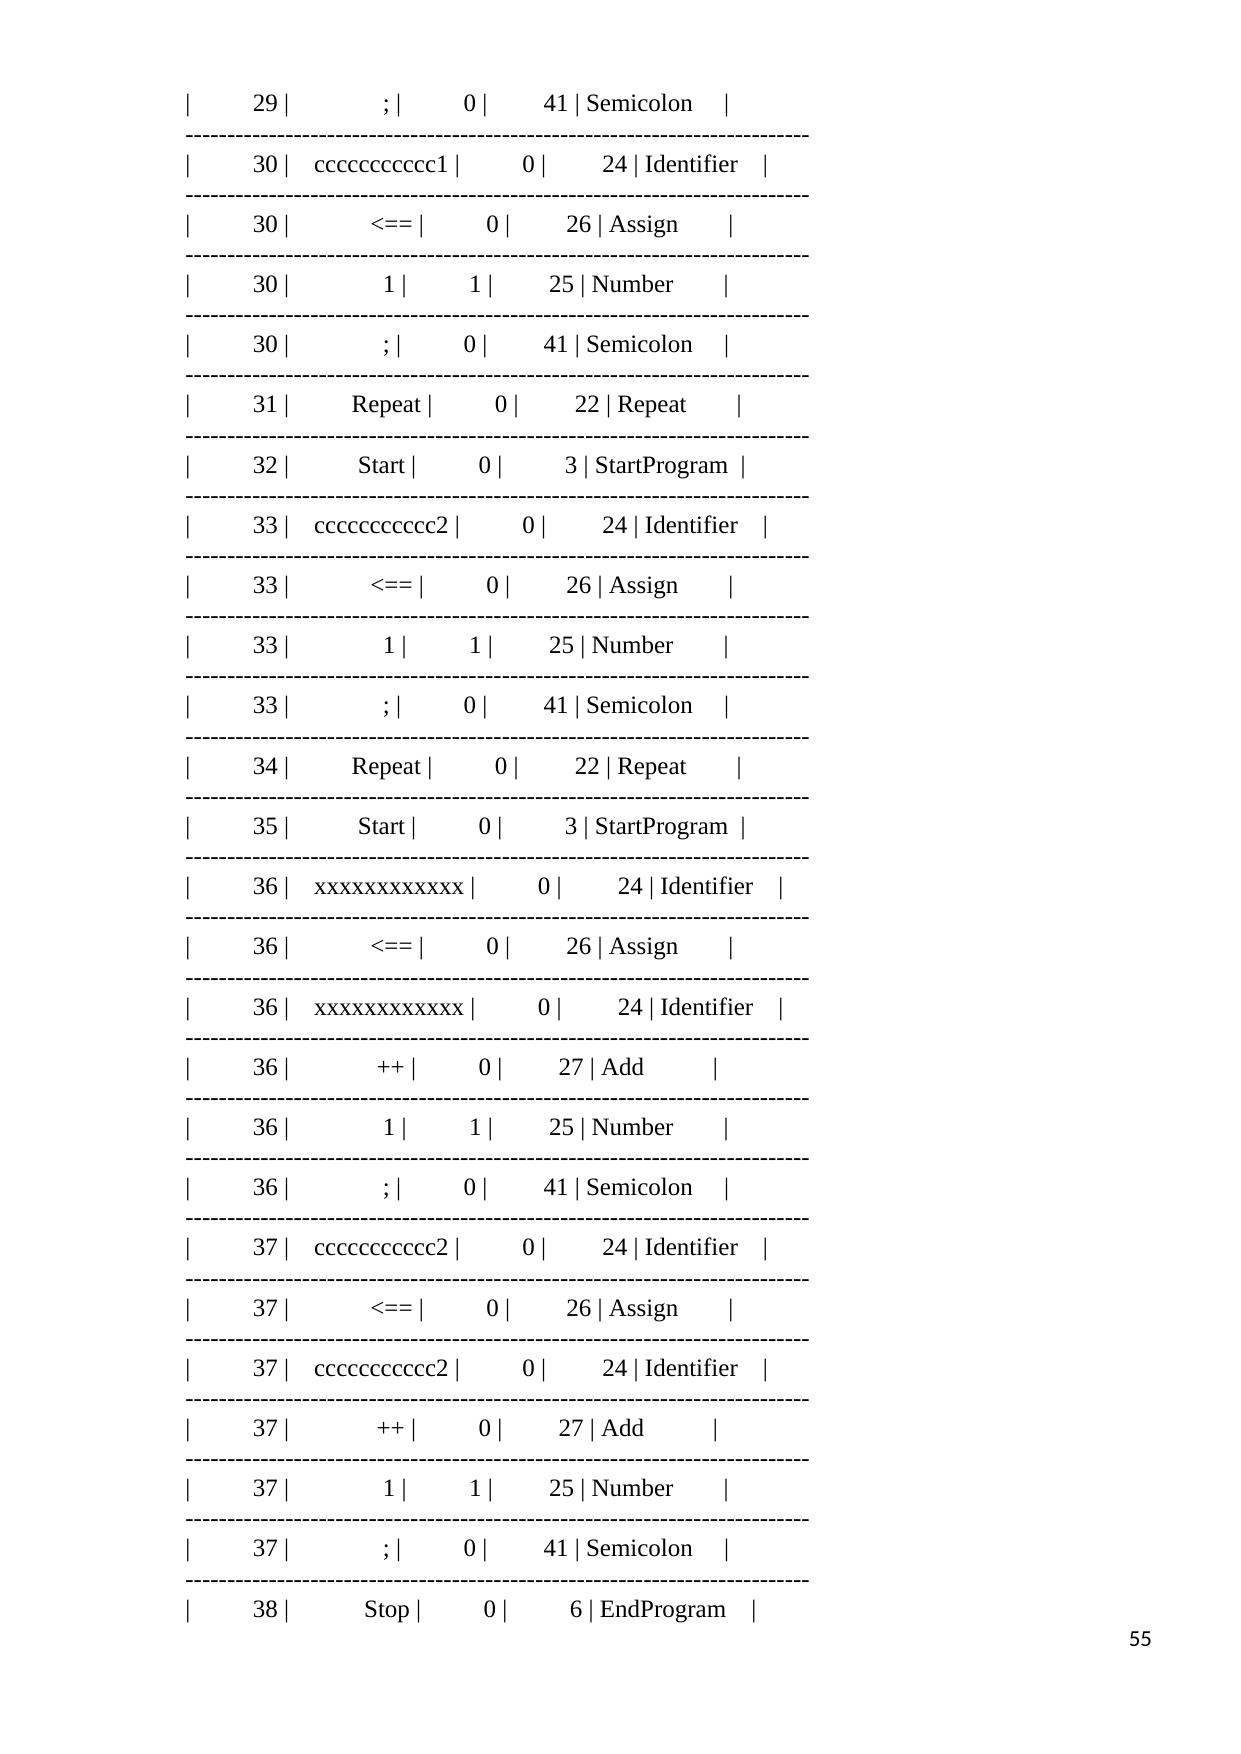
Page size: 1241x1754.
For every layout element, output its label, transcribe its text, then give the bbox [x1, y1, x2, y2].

text | 29 | ; | 0 | 41 | Semicolon | [148, 88, 1152, 117]
text | 33 | ccccccccccc2 | 0 | 24 | Identifier | [148, 510, 1152, 539]
text | 35 | Start | 0 | 3 | StartProgram | [148, 811, 1152, 840]
text | 33 | ; | 0 | 41 | Semicolon | [148, 691, 1152, 719]
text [148, 179, 1152, 208]
text | 36 | ++ | 0 | 27 | Add | [148, 1052, 1152, 1081]
text | 33 | 1 | 1 | 25 | Number | [148, 630, 1152, 659]
text --------------------------------------------------------------------------- [148, 420, 1152, 448]
text --------------------------------------------------------------------------- [148, 1323, 1152, 1352]
text --------------------------------------------------------------------------- [148, 1142, 1152, 1171]
text | 37 | 1 | 1 | 25 | Number | [148, 1473, 1152, 1502]
text --------------------------------------------------------------------------- [148, 239, 1152, 268]
text --------------------------------------------------------------------------- [148, 781, 1152, 810]
text | 37 | ++ | 0 | 27 | Add | [148, 1413, 1152, 1442]
text --------------------------------------------------------------------------- [148, 299, 1152, 328]
text --------------------------------------------------------------------------- [148, 540, 1152, 569]
text | 32 | Start | 0 | 3 | StartProgram | [148, 450, 1152, 478]
text | 37 | <== | 0 | 26 | Assign | [148, 1293, 1152, 1321]
text | 34 | Repeat | 0 | 22 | Repeat | [148, 751, 1152, 779]
text | 37 | ; | 0 | 41 | Semicolon | [148, 1533, 1152, 1562]
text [148, 119, 1152, 147]
text --------------------------------------------------------------------------- [148, 1443, 1152, 1472]
text --------------------------------------------------------------------------- [148, 1022, 1152, 1051]
text --------------------------------------------------------------------------- [148, 359, 1152, 388]
text --------------------------------------------------------------------------- [148, 480, 1152, 509]
text | 30 | ; | 0 | 41 | Semicolon | [148, 329, 1152, 358]
text --------------------------------------------------------------------------- [148, 1082, 1152, 1111]
text --------------------------------------------------------------------------- [148, 661, 1152, 689]
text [148, 1503, 1152, 1532]
text --------------------------------------------------------------------------- [148, 1263, 1152, 1291]
text | 30 | 1 | 1 | 25 | Number | [148, 269, 1152, 298]
text | 31 | Repeat | 0 | 22 | Repeat | [148, 389, 1152, 418]
text | 38 | Stop | 0 | 6 | EndProgram | [148, 1594, 1152, 1622]
text | 30 | <== | 0 | 26 | Assign | [148, 209, 1152, 238]
text | 36 | <== | 0 | 26 | Assign | [148, 931, 1152, 960]
text | 37 | ccccccccccc2 | 0 | 24 | Identifier | [148, 1232, 1152, 1261]
text --------------------------------------------------------------------------- [148, 901, 1152, 930]
text | 33 | <== | 0 | 26 | Assign | [148, 570, 1152, 599]
text --------------------------------------------------------------------------- [148, 962, 1152, 990]
text | 36 | xxxxxxxxxxxx | 0 | 24 | Identifier | [148, 992, 1152, 1020]
text | 30 | ccccccccccc1 | 0 | 24 | Identifier | [148, 149, 1152, 177]
text --------------------------------------------------------------------------- [148, 1202, 1152, 1231]
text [148, 1564, 1152, 1592]
text --------------------------------------------------------------------------- [148, 841, 1152, 870]
text | 37 | ccccccccccc2 | 0 | 24 | Identifier | [148, 1353, 1152, 1382]
text | 36 | 1 | 1 | 25 | Number | [148, 1112, 1152, 1141]
text --------------------------------------------------------------------------- [148, 1383, 1152, 1412]
text | 36 | ; | 0 | 41 | Semicolon | [148, 1172, 1152, 1201]
text --------------------------------------------------------------------------- [148, 721, 1152, 749]
text | 36 | xxxxxxxxxxxx | 0 | 24 | Identifier | [148, 871, 1152, 900]
text --------------------------------------------------------------------------- [148, 600, 1152, 629]
